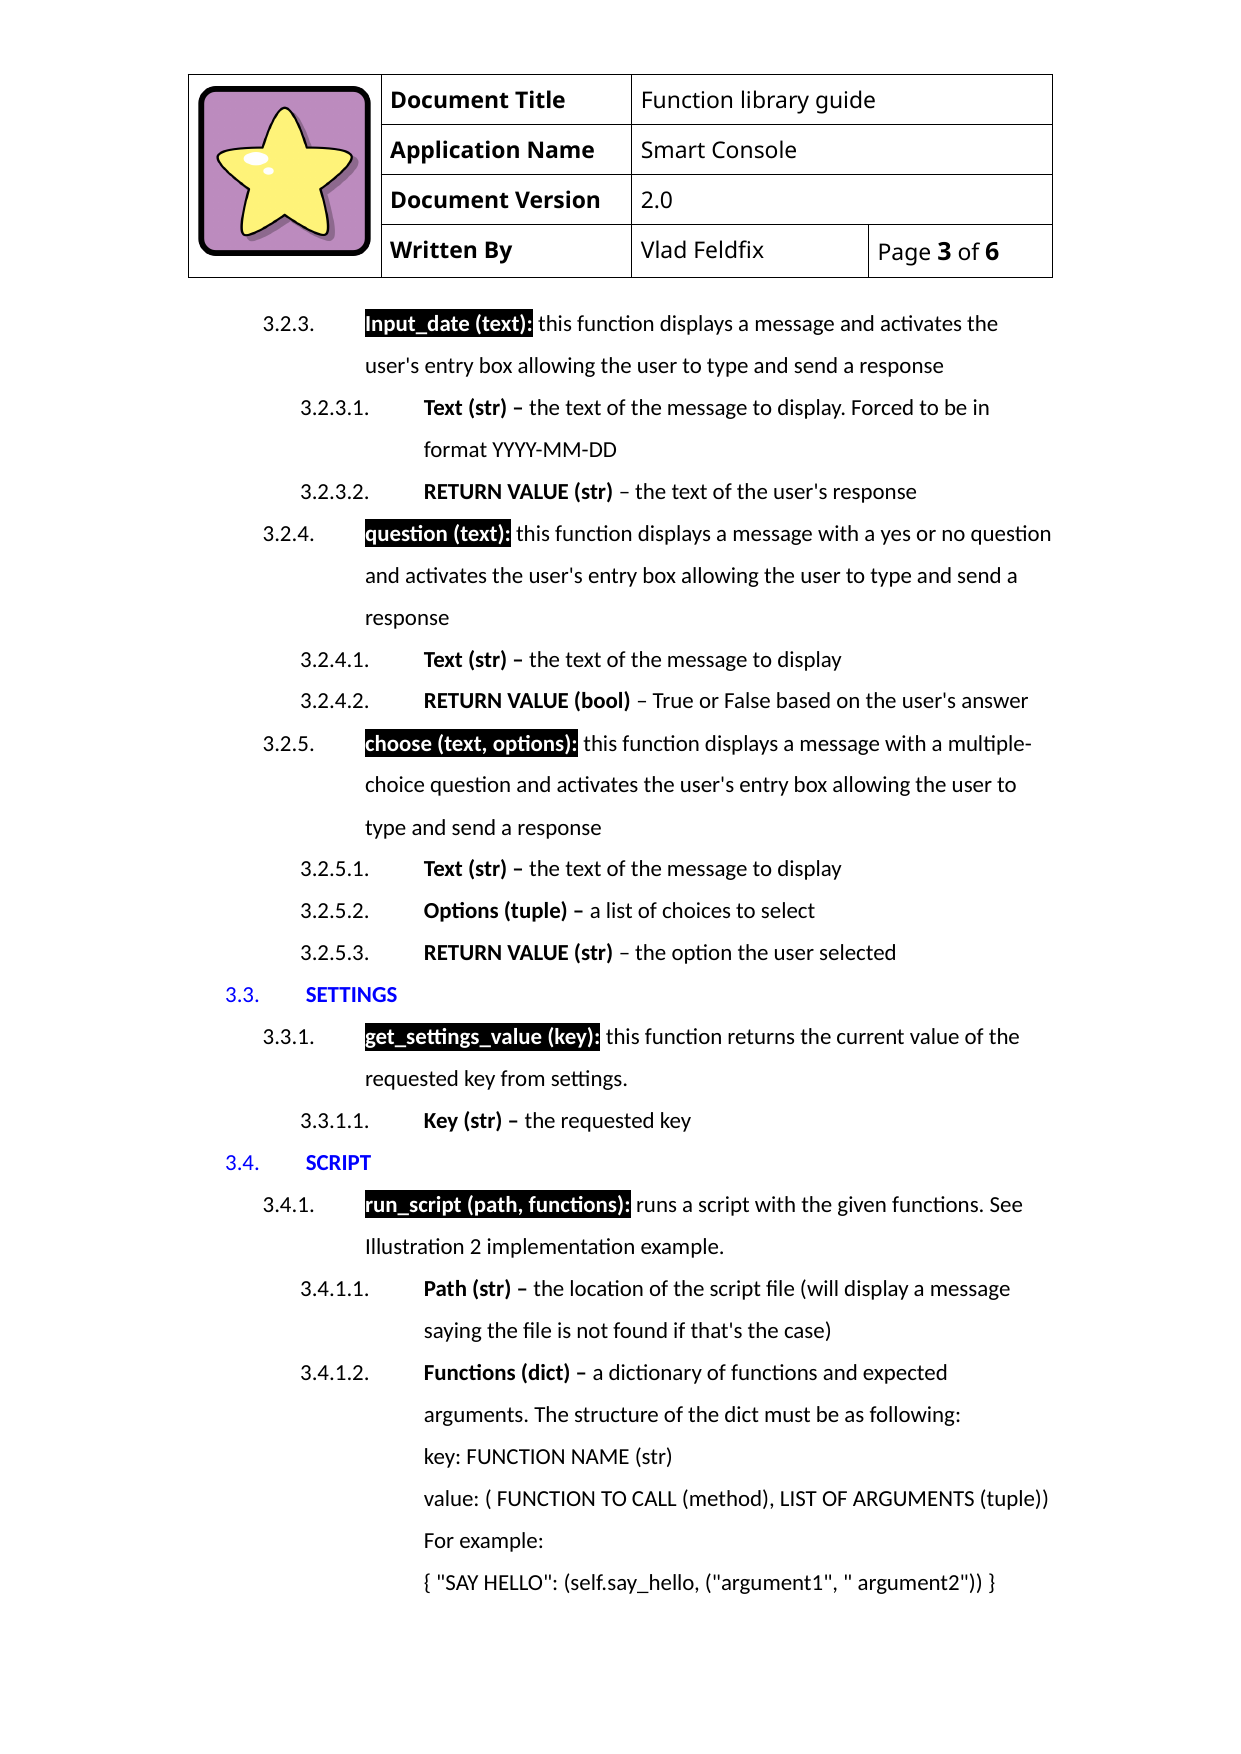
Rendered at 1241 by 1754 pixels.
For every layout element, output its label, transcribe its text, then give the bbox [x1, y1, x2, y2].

list Options (tuple) – a list of choices to select [300, 897, 1053, 924]
list Text (str) – the text of the message to display. Forced to be in format YYYY-MM-DD [300, 393, 1053, 463]
list Input_date (text): this function displays a message and activates the user's entry box allowing the user to type and send a response [262, 309, 1053, 379]
list run_script (path, functions): runs a script with the given functions. See Illustration 2 implementation example. [262, 1190, 1053, 1260]
list SCRIPT [225, 1148, 1053, 1176]
list Text (str) – the text of the message to display [300, 645, 1053, 673]
list RETURN VALUE (str) – the option the user selected [300, 938, 1053, 967]
list choose (text, options): this function displays a message with a multiple-choice question and activates the user's entry box allowing the user to type and send a response [262, 729, 1053, 841]
list RETURN VALUE (bool) – True or False based on the user's answer [300, 687, 1053, 715]
picture [196, 83, 373, 259]
list Text (str) – the text of the message to display [300, 854, 1053, 883]
list get_settings_value (key): this function returns the current value of the requested key from settings. [262, 1022, 1053, 1092]
list question (text): this function displays a message with a yes or no question and activates the user's entry box allowing the user to type and send a response [262, 519, 1053, 631]
list RETURN VALUE (str) – the text of the user's response [300, 477, 1053, 505]
list Key (str) – the requested key [300, 1106, 1053, 1134]
list Path (str) – the location of the script file (will display a message saying the file is not found if that's the case) [300, 1274, 1053, 1344]
list SETTINGS [225, 981, 1053, 1008]
